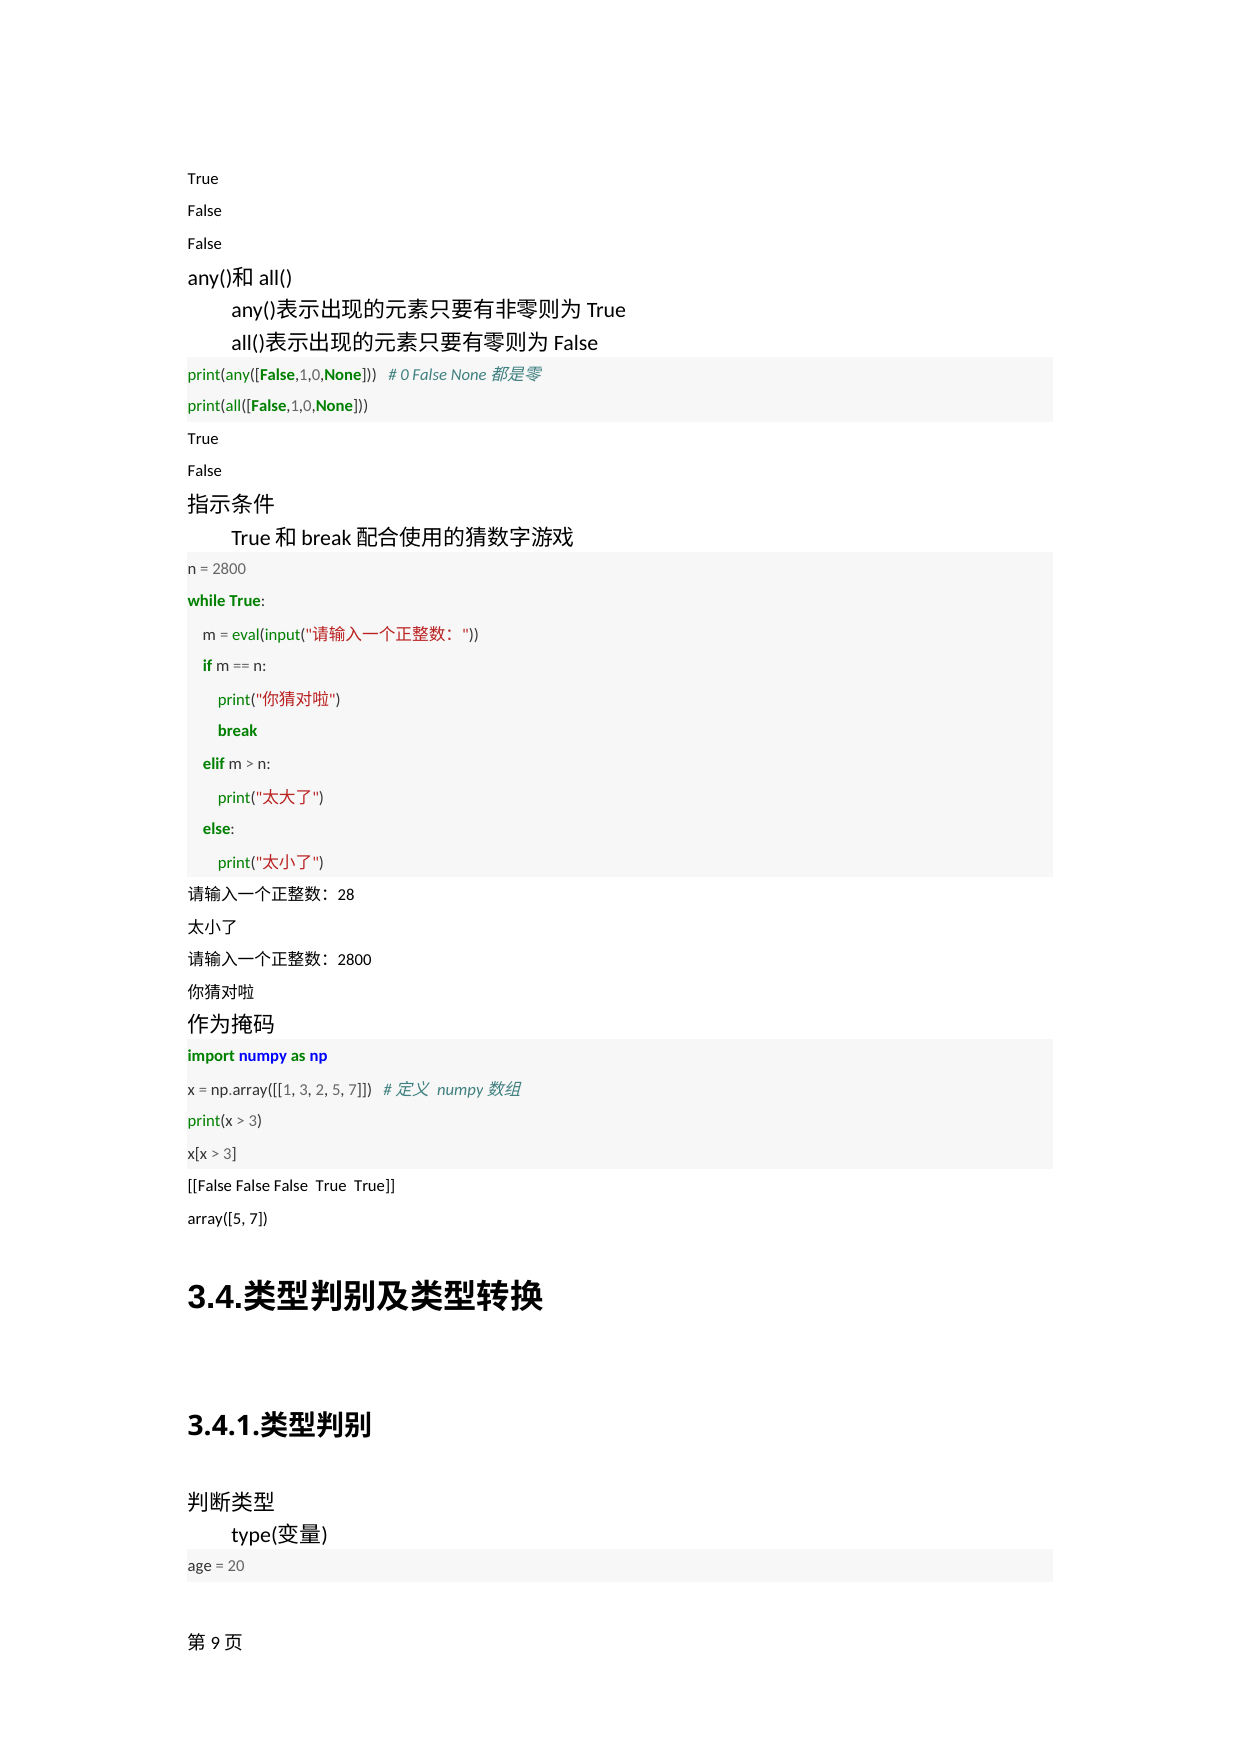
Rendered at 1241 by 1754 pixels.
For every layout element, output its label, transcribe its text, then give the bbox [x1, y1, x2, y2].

text while True: [187, 584, 1053, 617]
subtitle 3.4.类型判别及类型转换 [187, 1262, 1053, 1327]
text 你猜对啦 [187, 974, 1053, 1007]
text 指示条件 [187, 487, 1053, 519]
text else: [187, 812, 1053, 844]
text any()表示出现的元素只要有非零则为True [187, 292, 1053, 324]
text print("太大了") [187, 779, 1053, 812]
text print(any([False,1,0,None])) # 0 False None 都是零 [187, 357, 1053, 389]
text True [187, 162, 1053, 194]
text import numpy as np [187, 1039, 1053, 1072]
text if m == n: [187, 649, 1053, 682]
text n = 2800 [187, 552, 1053, 584]
text array([5, 7]) [187, 1202, 1053, 1234]
text print("太小了") [187, 844, 1053, 877]
text age = 20 [187, 1549, 1053, 1582]
text 作为掩码 [187, 1007, 1053, 1039]
text False [187, 454, 1053, 487]
text 太小了 [187, 909, 1053, 942]
text print(x > 3) [187, 1104, 1053, 1137]
text m = eval(input("请输入一个正整数：")) [187, 617, 1053, 649]
text True和break配合使用的猜数字游戏 [187, 519, 1053, 552]
text x = np.array([[1, 3, 2, 5, 7]]) # 定义 numpy数组 [187, 1072, 1053, 1104]
text 判断类型 [187, 1484, 1053, 1517]
text 请输入一个正整数：28 [187, 877, 1053, 909]
text [[False False False True True]] [187, 1169, 1053, 1202]
text type(变量) [187, 1517, 1053, 1549]
text any()和all() [187, 259, 1053, 292]
text False [187, 227, 1053, 259]
text elif m > n: [187, 747, 1053, 779]
text break [187, 714, 1053, 747]
text False [187, 194, 1053, 227]
text print(all([False,1,0,None])) [187, 389, 1053, 422]
text 请输入一个正整数：2800 [187, 942, 1053, 974]
subtitle 3.4.1.类型判别 [187, 1390, 1053, 1455]
text all()表示出现的元素只要有零则为False [187, 324, 1053, 357]
text True [187, 422, 1053, 454]
text print("你猜对啦") [187, 682, 1053, 714]
text x[x > 3] [187, 1137, 1053, 1169]
